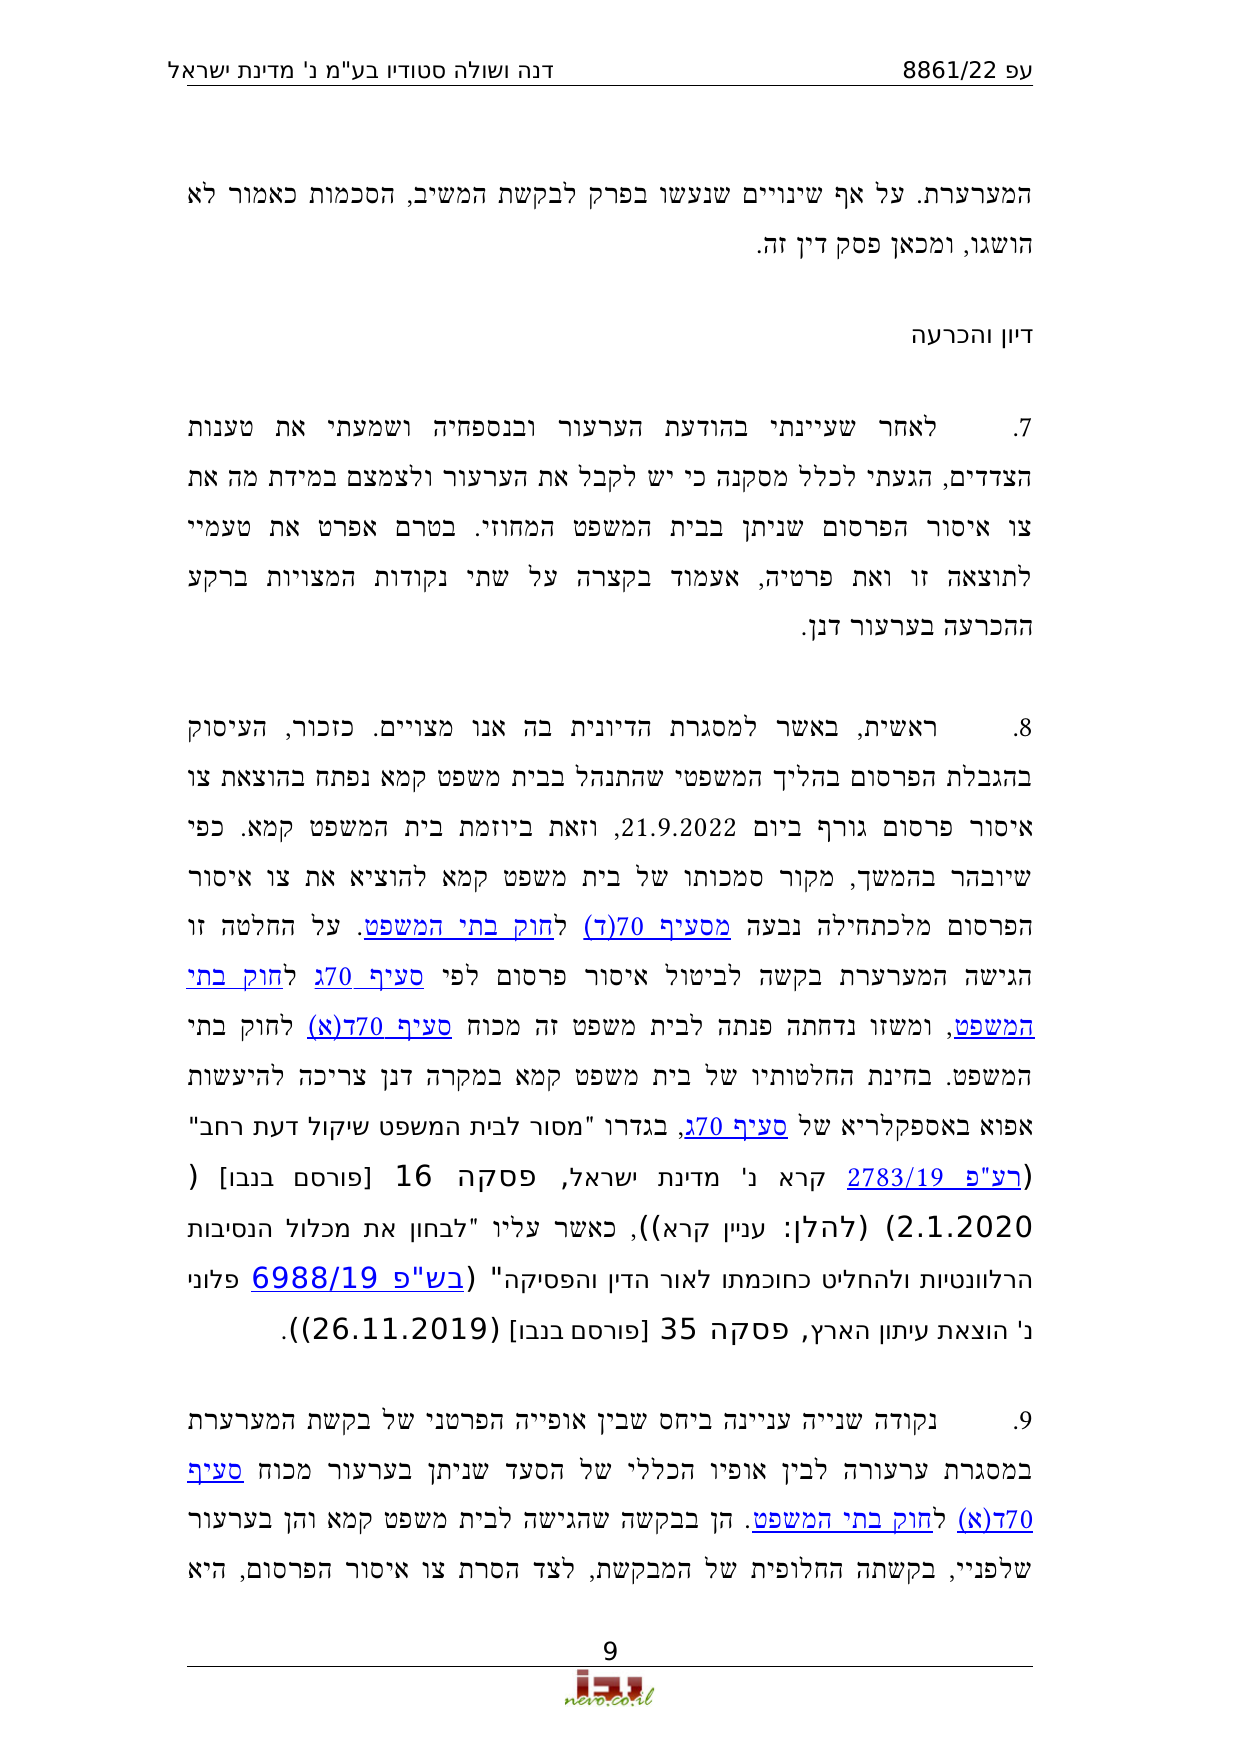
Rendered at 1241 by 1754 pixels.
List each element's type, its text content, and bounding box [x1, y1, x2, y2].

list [187, 177, 1033, 260]
picture [564, 1669, 656, 1707]
text דיון והכרעה [187, 320, 1033, 349]
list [187, 1403, 1033, 1586]
list לאחר שעיינתי בהודעת הערעור ובנספחיה ושמעתי את טענות הצדדים, הגעתי לכלל מסקנה כי יש לקבל את הערעור ולצמצם במידת מה את צו איסור הפרסום שניתן בבית המשפט המחוזי. בטרם אפרט את טעמיי לתוצאה זו ואת פרטיה, אעמוד בקצרה על שתי נקודות המצויות ברקע ההכרעה בערעור דנן. [187, 411, 1033, 643]
list ראשית, באשר למסגרת הדיונית בה אנו מצויים. כזכור, העיסוק בהגבלת הפרסום בהליך המשפטי שהתנהל בבית משפט קמא נפתח בהוצאת צו איסור פרסום גורף ביום 21.9.2022, וזאת ביוזמת בית המשפט קמא. כפי שיובהר בהמשך, מקור סמכותו של בית משפט קמא להוציא את צו איסור הפרסום מלכתחילה נבעה מסעיף 70(ד) לחוק בתי המשפט. על החלטה זו הגישה המערערת בקשה לביטול איסור פרסום לפי סעיף 70ג לחוק בתי המשפט, ומשזו נדחתה פנתה לבית משפט זה מכוח סעיף 70ד(א) לחוק בתי המשפט. בחינת החלטותיו של בית משפט קמא במקרה דנן צריכה להיעשות אפוא באספקלריא של סעיף 70ג, בגדרו "מסור לבית המשפט שיקול דעת רחב" (רע"פ 2783/19 קרא נ' מדינת ישראל, פסקה 16 [פורסם בנבו] (2.1.2020) (להלן: עניין קרא)), כאשר עליו "לבחון את מכלול הנסיבות הרלוונטיות ולהחליט כחוכמתו לאור הדין והפסיקה" (בש"פ 6988/19 פלוני נ' הוצאת עיתון הארץ, פסקה 35 [פורסם בנבו] (26.11.2019)). [187, 711, 1033, 1347]
